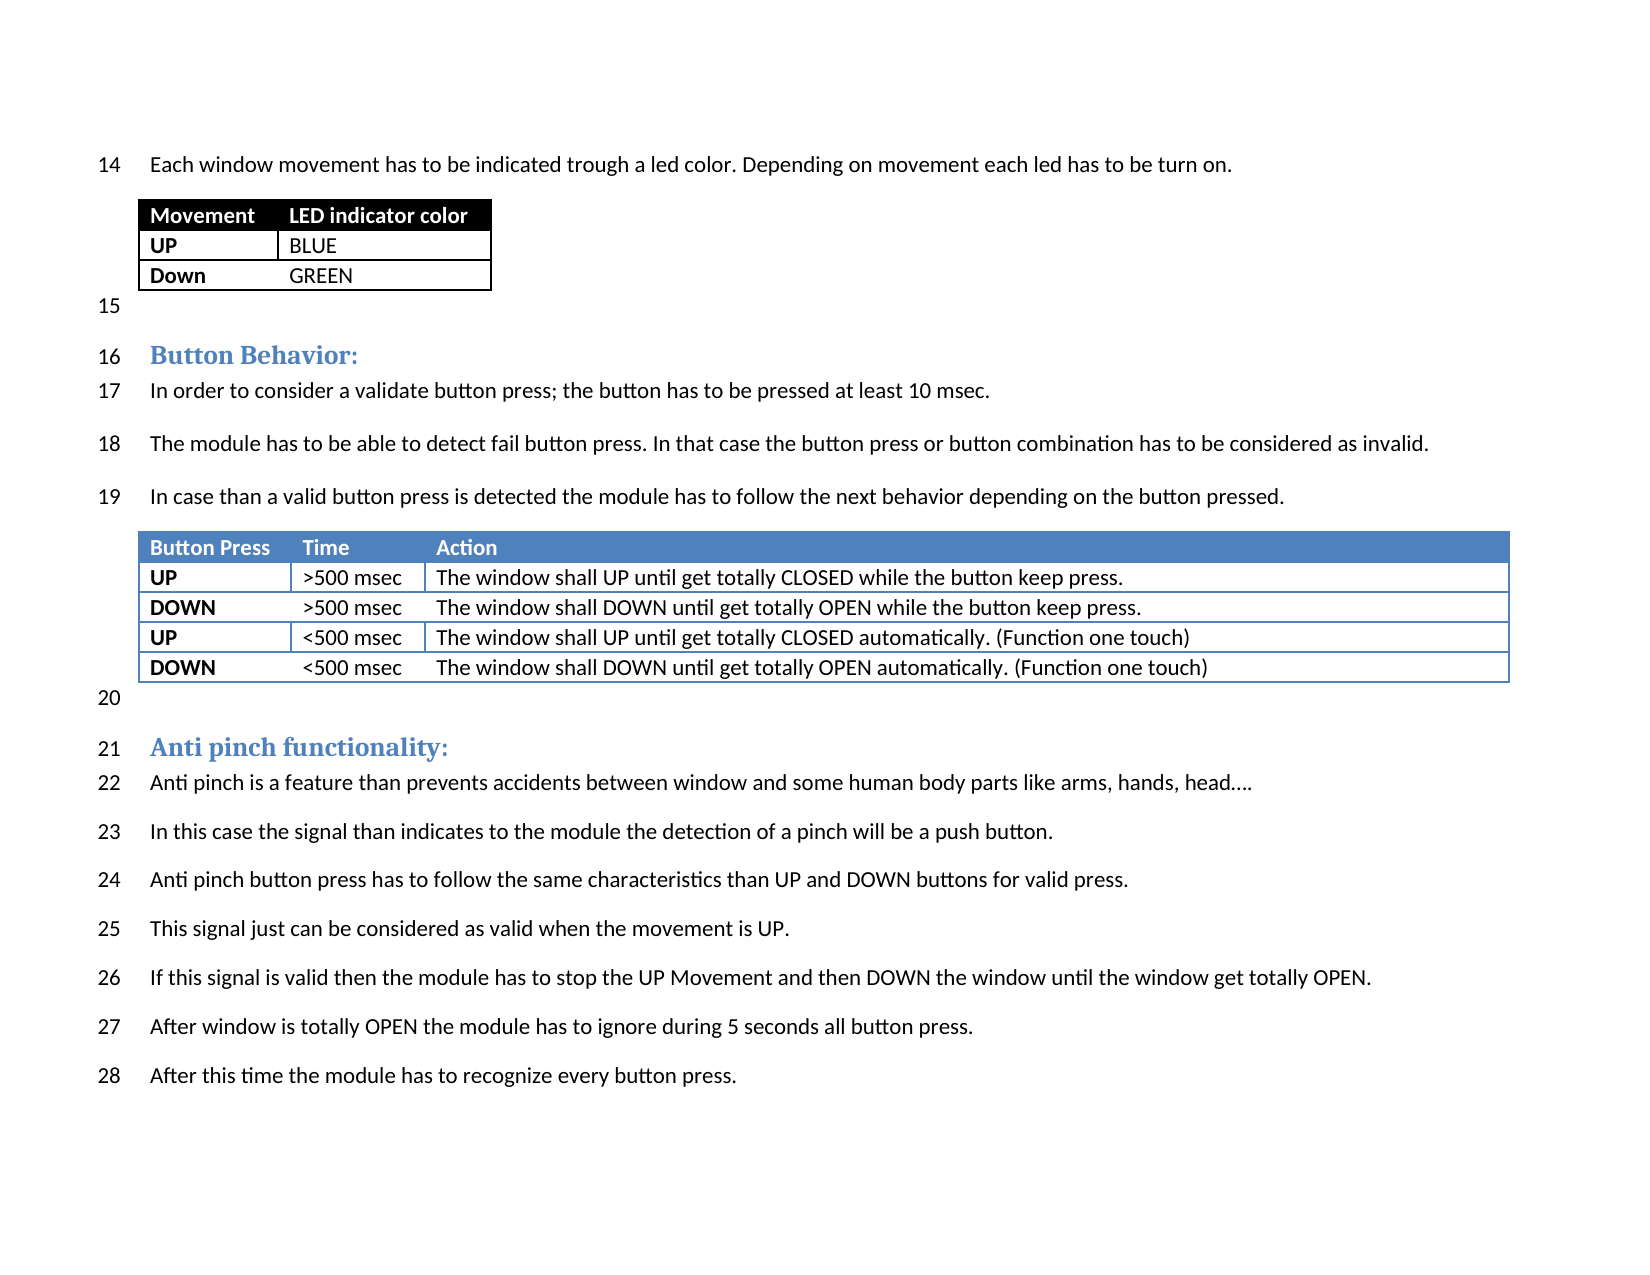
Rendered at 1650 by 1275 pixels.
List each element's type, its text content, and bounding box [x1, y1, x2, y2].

text In this case the signal than indicates to the module the detection of a pinch will be a push button. [150, 817, 1500, 845]
table_header LED indicator color [278, 201, 490, 229]
table_cell DOWN [140, 653, 291, 681]
table_cell DOWN [140, 593, 291, 621]
text Anti pinch is a feature than prevents accidents between window and some human body parts like arms, hands, head…. [150, 768, 1500, 796]
subtitle Button Behavior: [150, 340, 1500, 371]
text If this signal is valid then the module has to stop the UP Movement and then DOWN the window until the window get totally OPEN. [150, 963, 1500, 991]
table_cell The window shall UP until get totally CLOSED while the button keep press. [426, 563, 1508, 591]
table_cell Down [140, 261, 278, 289]
table_cell UP [140, 563, 290, 591]
table_header Button Press [140, 533, 291, 561]
table_header Action [425, 533, 1508, 561]
table_cell The window shall DOWN until get totally OPEN automatically. (Function one touch) [425, 653, 1508, 681]
table_cell The window shall DOWN until get totally OPEN while the button keep press. [425, 593, 1508, 621]
text After this time the module has to recognize every button press. [150, 1061, 1500, 1089]
table_cell UP [140, 231, 277, 259]
table_cell UP [140, 623, 290, 651]
text Anti pinch button press has to follow the same characteristics than UP and DOWN buttons for valid press. [150, 866, 1500, 894]
text Each window movement has to be indicated trough a led color. Depending on movement each led has to be turn on. [150, 150, 1500, 178]
text In case than a valid button press is detected the module has to follow the next behavior depending on the button pressed. [150, 482, 1500, 510]
table_cell >500 msec [292, 563, 424, 591]
table_cell <500 msec [291, 653, 425, 681]
text This signal just can be considered as valid when the movement is UP. [150, 914, 1500, 942]
table_header Movement [140, 201, 278, 229]
table_cell >500 msec [291, 593, 425, 621]
table_cell BLUE [279, 231, 490, 259]
subtitle Anti pinch functionality: [150, 732, 1500, 763]
text In order to consider a validate button press; the button has to be pressed at least 10 msec. [150, 376, 1500, 404]
table_cell <500 msec [292, 623, 424, 651]
table_cell The window shall UP until get totally CLOSED automatically. (Function one touch) [426, 623, 1508, 651]
table_cell GREEN [278, 261, 490, 289]
text After window is totally OPEN the module has to ignore during 5 seconds all button press. [150, 1012, 1500, 1040]
text The module has to be able to detect fail button press. In that case the button press or button combination has to be considered as invalid. [150, 429, 1500, 457]
table_header Time [291, 533, 425, 561]
